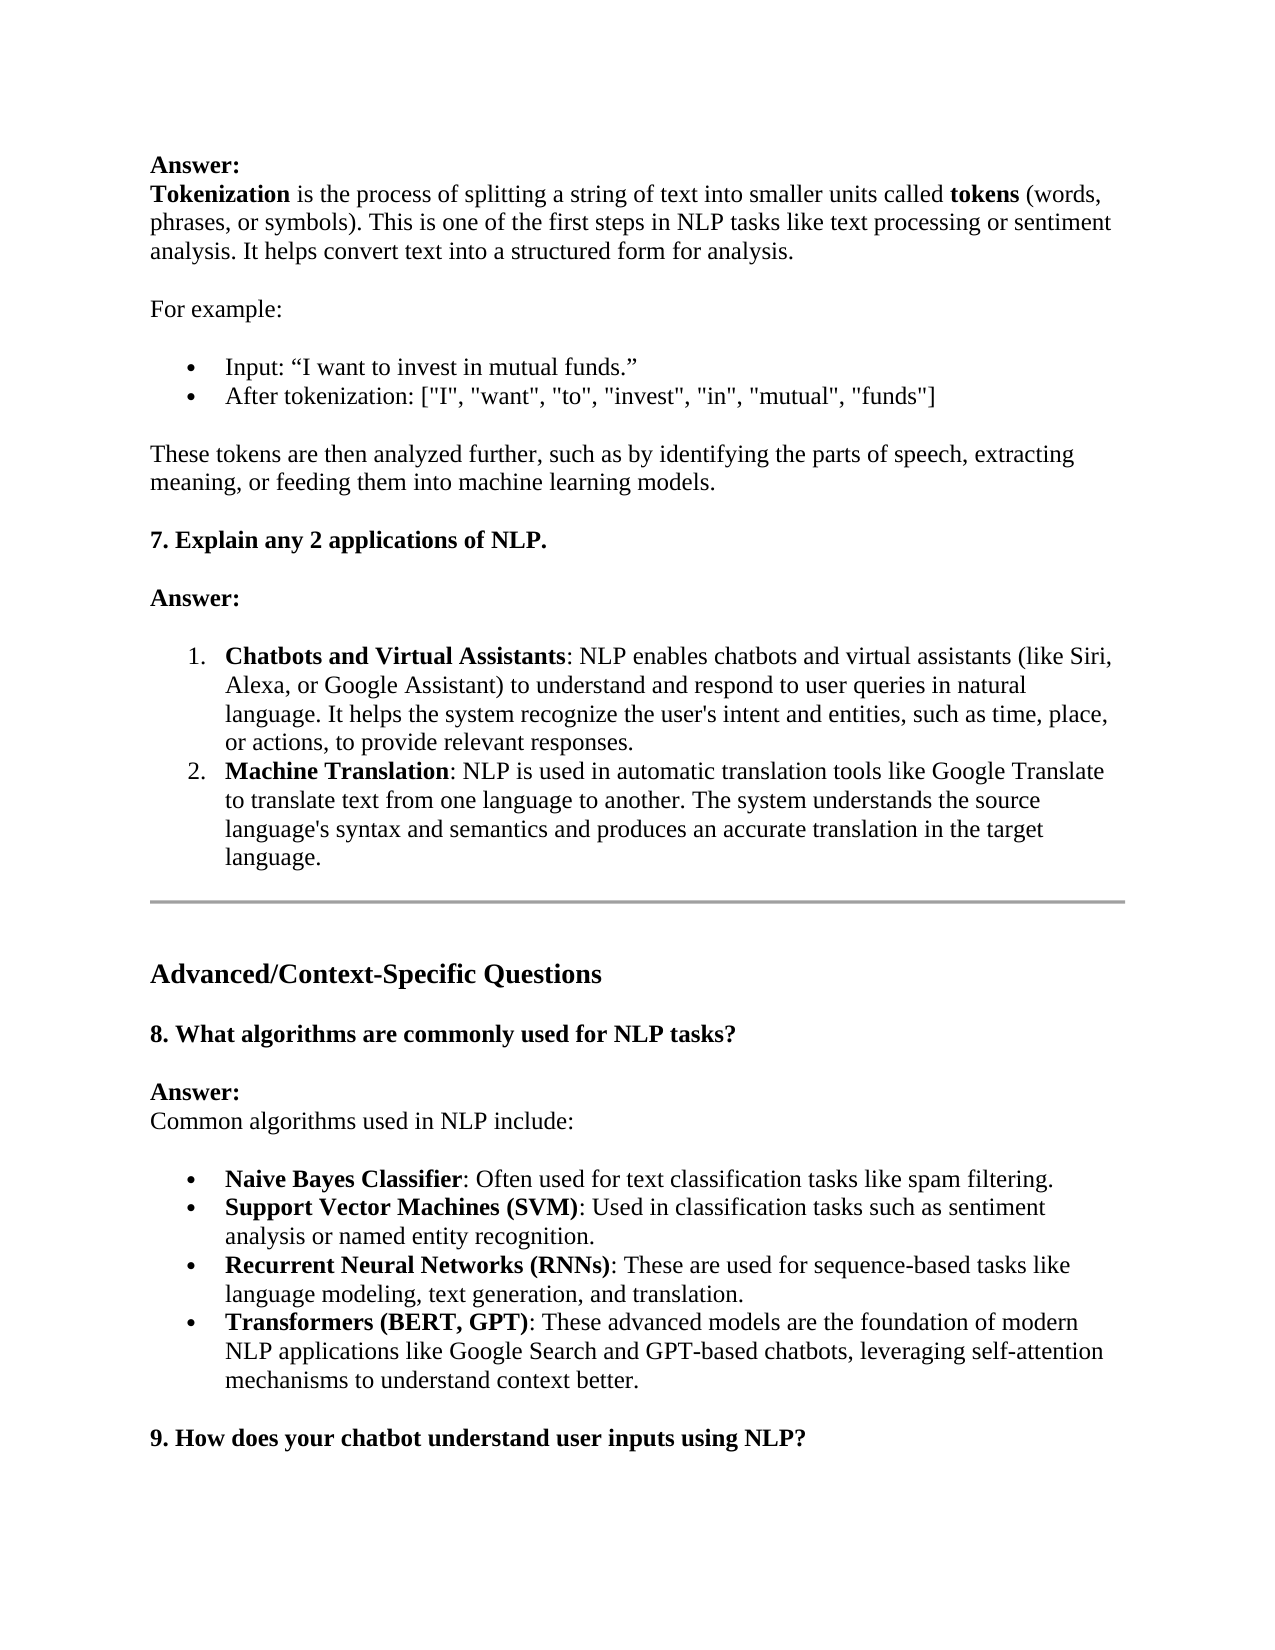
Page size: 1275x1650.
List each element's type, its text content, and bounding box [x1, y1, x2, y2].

text 9. How does your chatbot understand user inputs using NLP? [150, 1423, 1125, 1452]
list Machine Translation: NLP is used in automatic translation tools like Google Translate to translate text from one language to another. The system understands the source language's syntax and semantics and produces an accurate translation in the target language. [187, 756, 1125, 871]
list Transformers (BERT, GPT): These advanced models are the foundation of modern NLP applications like Google Search and GPT-based chatbots, leveraging self-attention mechanisms to understand context better. [187, 1307, 1125, 1394]
list Input: “I want to invest in mutual funds.” [187, 352, 1125, 381]
list Naive Bayes Classifier: Often used for text classification tasks like spam filtering. [187, 1164, 1125, 1192]
text Answer: [150, 583, 1125, 612]
text Answer: Common algorithms used in NLP include: [150, 1077, 1125, 1134]
text 7. Explain any 2 applications of NLP. [150, 525, 1125, 554]
text These tokens are then analyzed further, such as by identifying the parts of speech, extracting meaning, or feeding them into machine learning models. [150, 439, 1125, 496]
list After tokenization: ["I", "want", "to", "invest", "in", "mutual", "funds"] [187, 381, 1125, 409]
list Chatbots and Virtual Assistants: NLP enables chatbots and virtual assistants (like Siri, Alexa, or Google Assistant) to understand and respond to user queries in natural language. It helps the system recognize the user's intent and entities, such as time, place, or actions, to provide relevant responses. [187, 641, 1125, 756]
list Recurrent Neural Networks (RNNs): These are used for sequence-based tasks like language modeling, text generation, and translation. [187, 1250, 1125, 1307]
text For example: [150, 294, 1125, 323]
text Answer: Tokenization is the process of splitting a string of text into smaller units called tokens (words, phrases, or symbols). This is one of the first steps in NLP tasks like text processing or sentiment analysis. It helps convert text into a structured form for analysis. [150, 150, 1125, 265]
text 8. What algorithms are commonly used for NLP tasks? [150, 1019, 1125, 1048]
list Support Vector Machines (SVM): Used in classification tasks such as sentiment analysis or named entity recognition. [187, 1192, 1125, 1250]
text Advanced/Context-Specific Questions [150, 958, 1125, 990]
